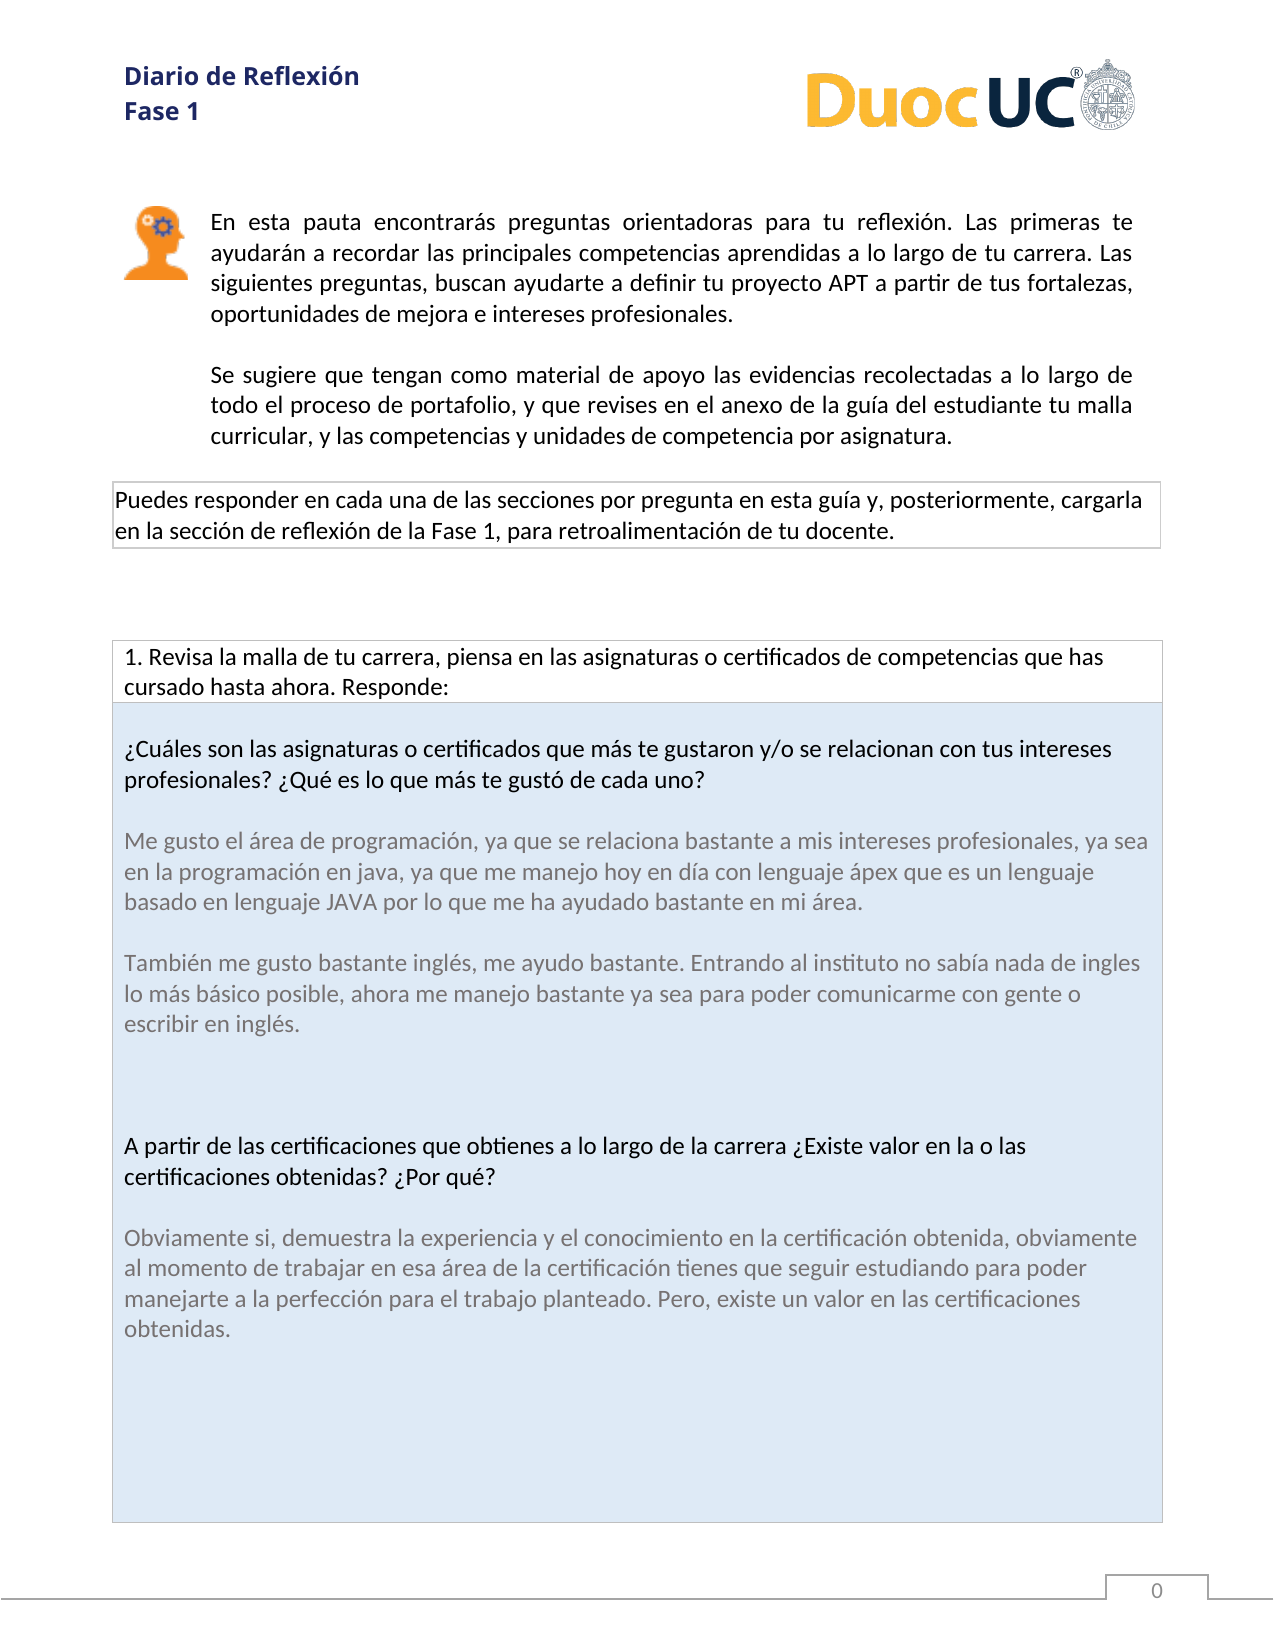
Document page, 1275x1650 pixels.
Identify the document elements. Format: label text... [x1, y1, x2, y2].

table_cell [113, 703, 1162, 1522]
table_header 1. Revisa la malla de tu carrera, piensa en las asignaturas o certificados de competencias que has cursado hasta ahora. Responde: [113, 641, 1162, 702]
picture [807, 59, 1135, 130]
table_header [112, 207, 199, 451]
table_header En esta pauta encontrarás preguntas orientadoras para tu reflexión. Las primeras te ayudarán a recordar las principales competencias aprendidas a lo largo de tu carrera. Las siguientes preguntas, buscan ayudarte a definir tu proyecto APT a partir de tus fortalezas, oportunidades de mejora e intereses profesionales. Se sugiere que tengan como material de apoyo las evidencias recolectadas a lo largo de todo el proceso de portafolio, y que revises en el anexo de la guía del estudiante tu malla curricular, y las competencias y unidades de competencia por asignatura. [199, 207, 1146, 451]
table_header Puedes responder en cada una de las secciones por pregunta en esta guía y, posteriormente, cargarla en la sección de reflexión de la Fase 1, para retroalimentación de tu docente. [114, 483, 1160, 547]
